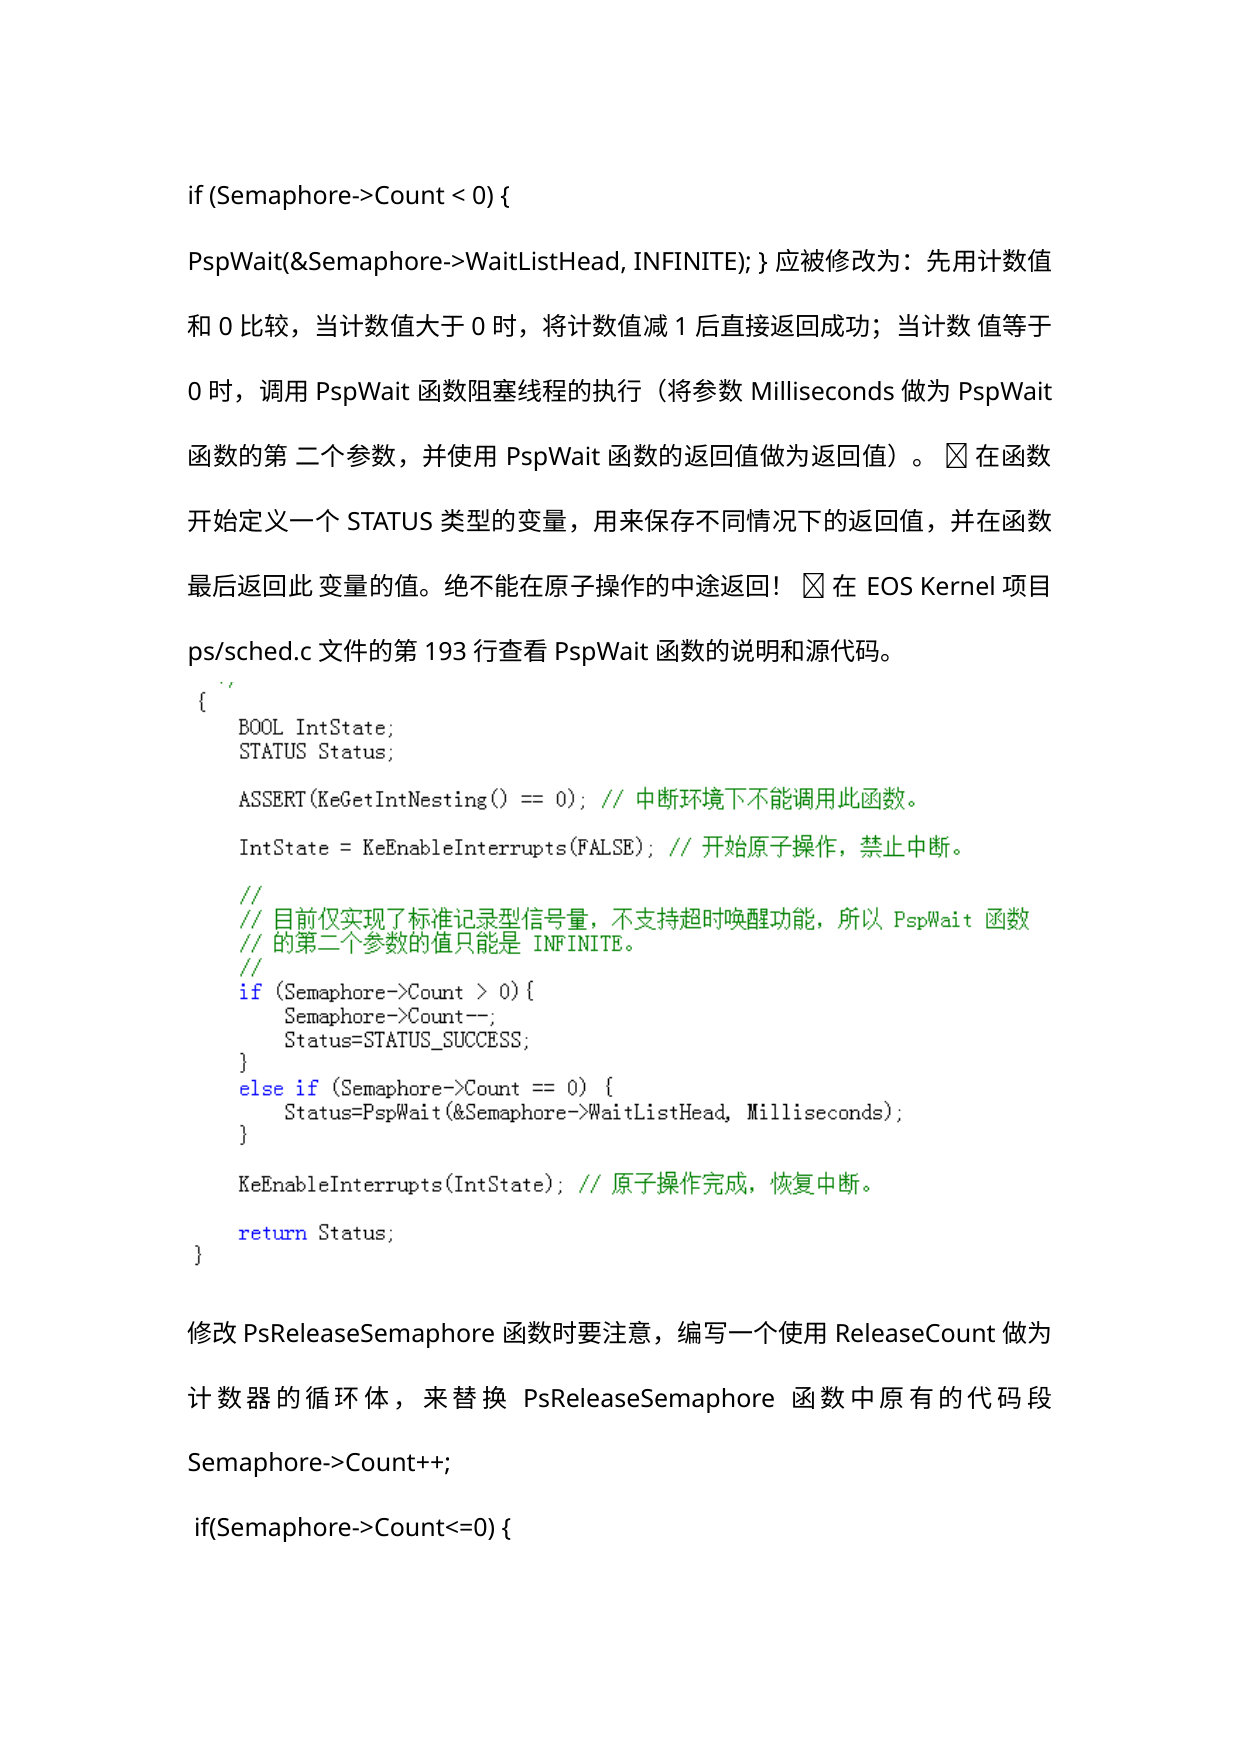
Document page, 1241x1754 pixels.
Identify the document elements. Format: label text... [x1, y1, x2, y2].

text if(Semaphore->Count<=0) { [187, 1494, 1053, 1559]
text PspWait(&Semaphore->WaitListHead, INFINITE); } 应被修改为：先用计数值和 0 比较，当计数值大于 0 时，将计数值减 1 后直接返回成功；当计数 值等于 0 时，调用 PspWait 函数阻塞线程的执行（将参数 Milliseconds 做为 PspWait 函数的第 二个参数，并使用 PspWait 函数的返回值做为返回值）。  在函数开始定义一个 STATUS 类型的变量，用来保存不同情况下的返回值，并在函数最后返回此 变量的值。绝不能在原子操作的中途返回！  在 EOS Kernel 项目 ps/sched.c 文件的第 193 行查看 PspWait 函数的说明和源代码。 [187, 227, 1053, 682]
text 修改PsReleaseSemaphore 函数时要注意，编写一个使用 ReleaseCount 做为计数器的循环体，来替换 PsReleaseSemaphore 函数中原有的代码段 Semaphore->Count++; [187, 1271, 1053, 1494]
text if (Semaphore->Count < 0) { [187, 162, 1053, 227]
picture [187, 682, 1053, 1271]
